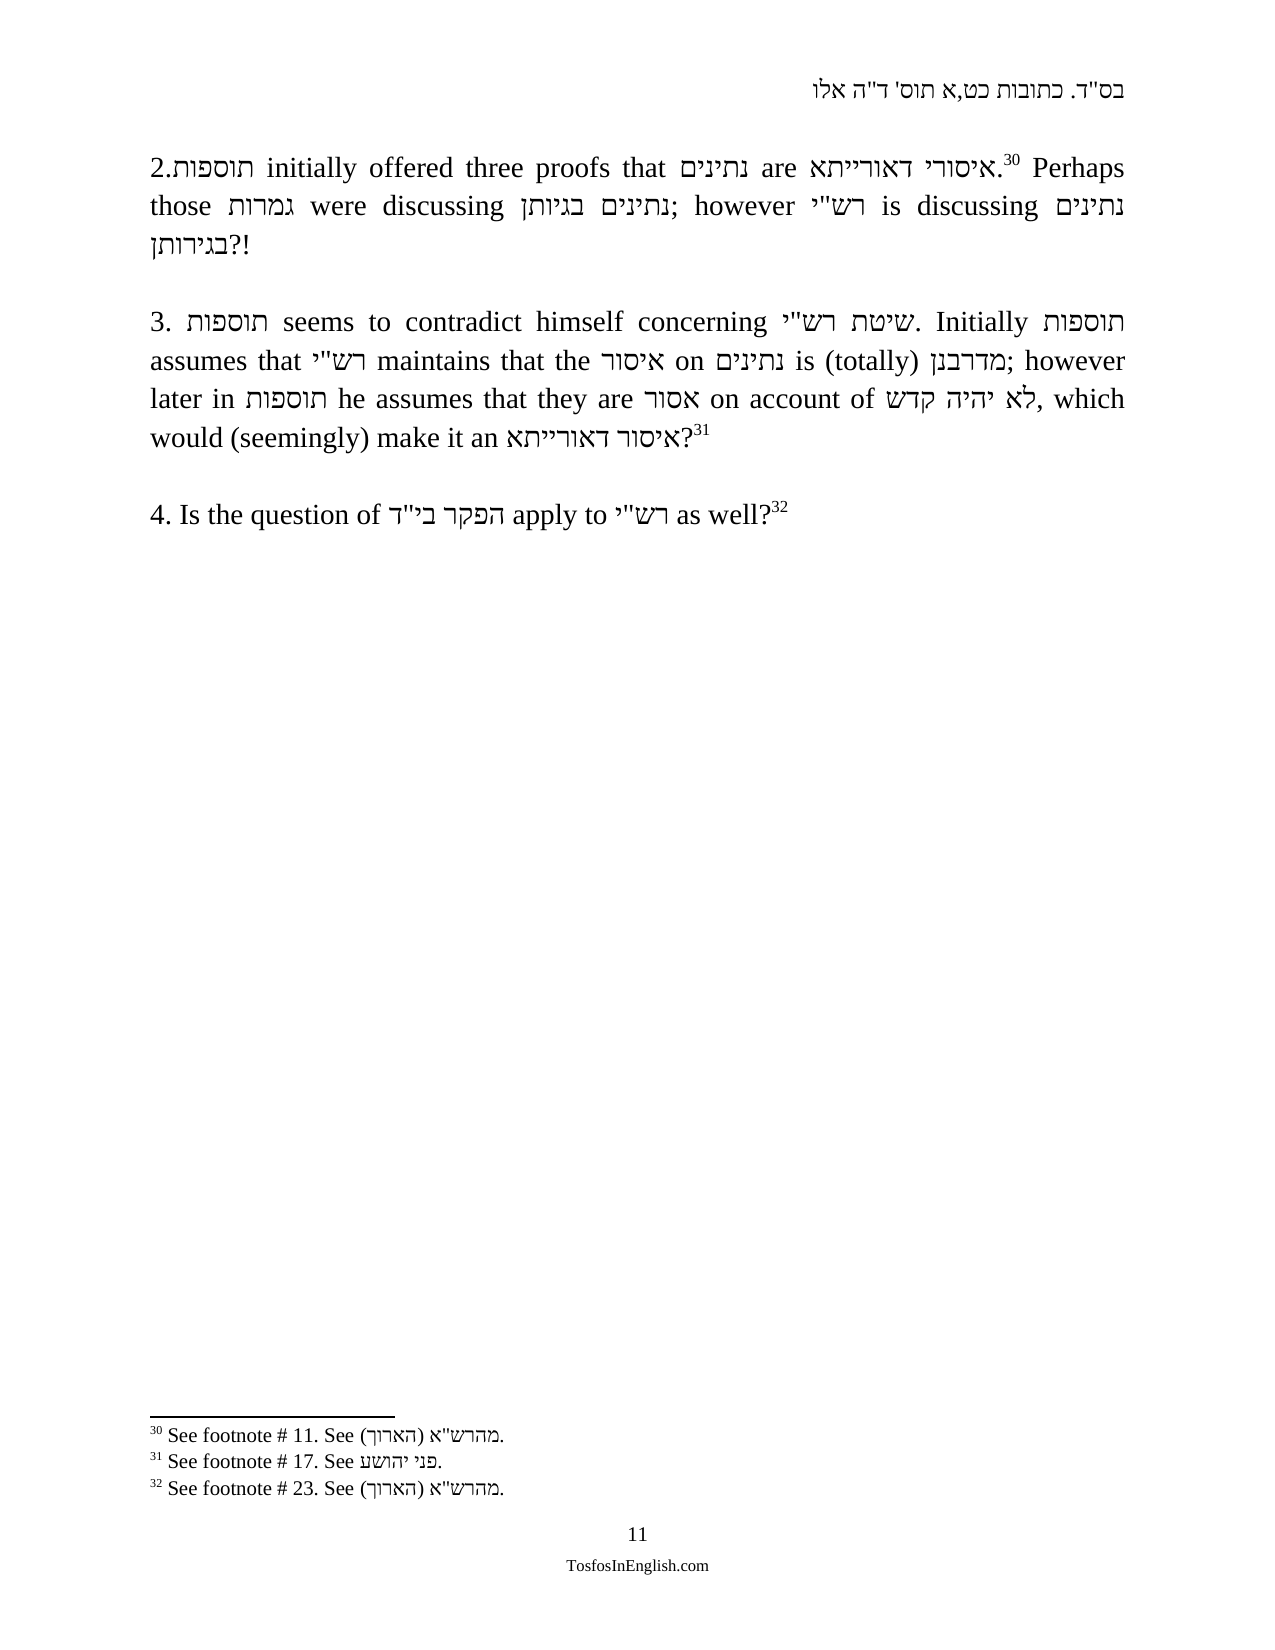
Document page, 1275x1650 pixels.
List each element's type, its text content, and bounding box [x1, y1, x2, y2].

text 3. תוספות seems to contradict himself concerning שיטת רש"י. Initially תוספות assumes that רש"י maintains that the איסור on נתינים is (totally) מדרבנן; however later in תוספות he assumes that they are אסור on account of לא יהיה קדש, which would (seemingly) make it an איסור דאורייתא? [150, 304, 1125, 453]
text 2.תוספות initially offered three proofs that נתינים are איסורי דאורייתא. Perhaps those גמרות were discussing נתינים בגיותן; however רש"י is discussing נתינים בגירותן?! [150, 150, 1125, 261]
text 4. Is the question of הפקר בי"ד apply to רש"י as well? [150, 497, 1125, 530]
